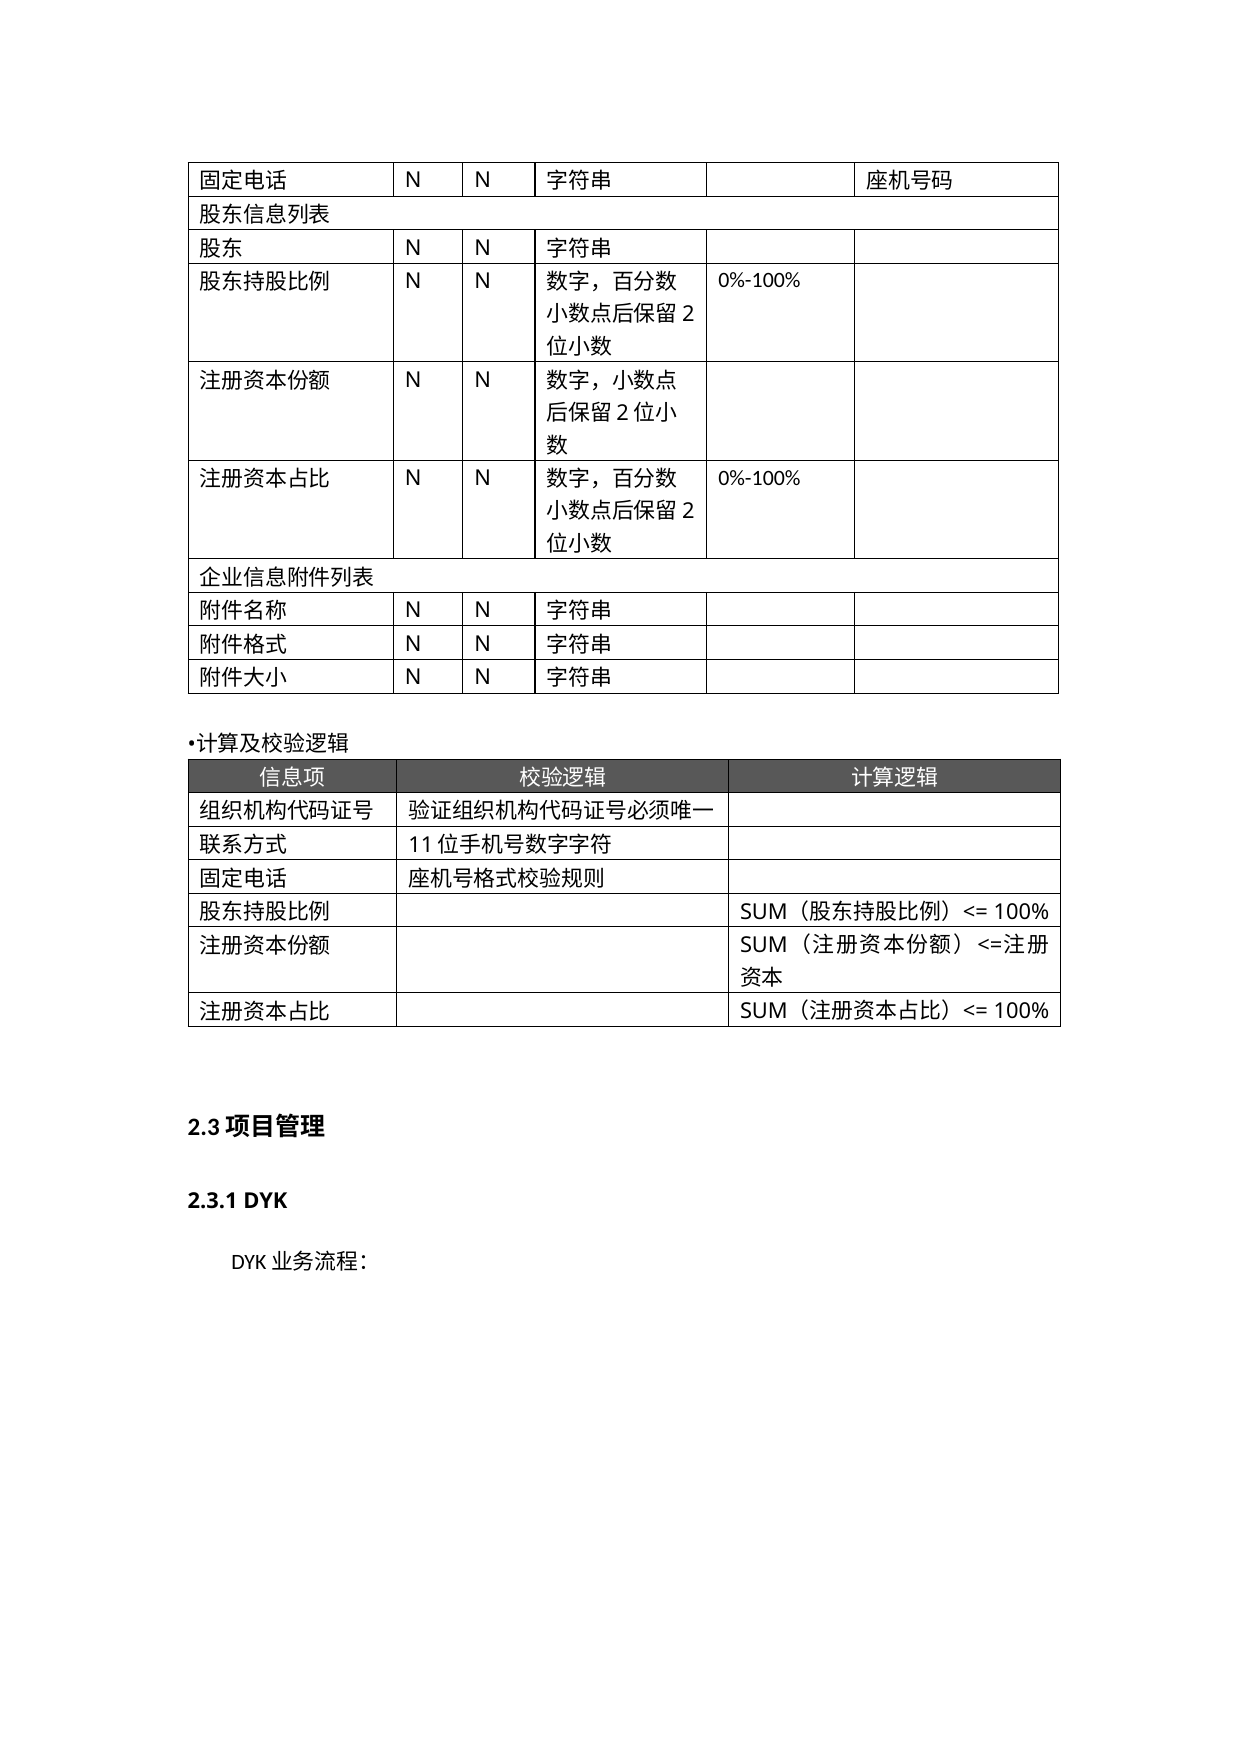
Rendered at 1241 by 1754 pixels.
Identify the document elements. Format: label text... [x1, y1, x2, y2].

table_cell N [394, 593, 462, 625]
table_cell 附件名称 [189, 593, 393, 625]
table_cell N [463, 230, 534, 263]
table_cell N [463, 660, 534, 692]
table_cell [707, 362, 854, 460]
table_cell 注册资本占比 [189, 993, 396, 1026]
table_cell [707, 626, 854, 659]
table_cell N [394, 163, 462, 196]
table_cell [397, 894, 728, 926]
table_cell 数字，百分数小数点后保留2位小数 [536, 264, 706, 361]
table_cell 数字，小数点后保留2位小数 [536, 362, 706, 460]
table_cell 组织机构代码证号 [189, 793, 396, 826]
table_cell 注册资本占比 [189, 461, 393, 558]
table_cell N [394, 230, 462, 263]
table_cell N [394, 461, 462, 558]
table_cell N [394, 626, 462, 659]
table_cell [855, 230, 1058, 263]
table_cell 字符串 [536, 230, 706, 263]
table_cell 固定电话 [189, 163, 393, 196]
table_cell 企业信息附件列表 [189, 559, 1058, 592]
table_header 计算逻辑 [729, 760, 1060, 792]
table_cell 0%-100% [707, 264, 854, 361]
table_cell SUM（注册资本占比）<= 100% [729, 993, 1060, 1026]
table_cell [855, 660, 1058, 692]
table_cell 股东持股比例 [189, 264, 393, 361]
subtitle 2.3.1 DYK [187, 1184, 1053, 1216]
table_header 校验逻辑 [397, 760, 728, 792]
table_cell [855, 461, 1058, 558]
table_cell N [463, 626, 534, 659]
table_cell 股东信息列表 [189, 197, 1058, 229]
table_cell 验证组织机构代码证号必须唯一 [397, 793, 728, 826]
table_cell [707, 593, 854, 625]
table_cell 字符串 [536, 163, 706, 196]
table_cell N [394, 362, 462, 460]
text •计算及校验逻辑 [187, 726, 1053, 758]
table_cell [397, 927, 728, 992]
table_cell 注册资本份额 [189, 362, 393, 460]
table_cell [729, 860, 1060, 893]
table_cell N [463, 163, 534, 196]
table_cell 字符串 [536, 593, 706, 625]
table_cell N [463, 264, 534, 361]
table_cell 字符串 [536, 660, 706, 692]
table_cell 固定电话 [189, 860, 396, 893]
table_cell 数字，百分数小数点后保留2位小数 [536, 461, 706, 558]
table_cell 股东 [189, 230, 393, 263]
table_cell 附件大小 [189, 660, 393, 692]
table_cell [707, 163, 854, 196]
table_cell N [394, 660, 462, 692]
table_cell 座机号格式校验规则 [397, 860, 728, 893]
table_cell 联系方式 [189, 827, 396, 859]
table_cell 股东持股比例 [189, 894, 396, 926]
table_cell N [394, 264, 462, 361]
table_cell [729, 793, 1060, 826]
table_cell 11位手机号数字字符 [397, 827, 728, 859]
text DYK业务流程： [187, 1243, 1053, 1276]
table_cell [729, 827, 1060, 859]
text 2.3 项目管理 [187, 1092, 1053, 1157]
table_cell [707, 230, 854, 263]
table_cell N [463, 362, 534, 460]
table_cell [855, 362, 1058, 460]
table_cell 字符串 [536, 626, 706, 659]
table_cell [855, 593, 1058, 625]
table_cell [855, 626, 1058, 659]
table_cell [397, 993, 728, 1026]
table_cell 座机号码 [855, 163, 1058, 196]
table_cell SUM（注册资本份额）<=注册资本 [729, 927, 1060, 992]
table_header 信息项 [189, 760, 396, 792]
table_cell 附件格式 [189, 626, 393, 659]
table_cell N [463, 593, 534, 625]
table_cell [707, 660, 854, 692]
table_cell 注册资本份额 [189, 927, 396, 992]
table_cell N [463, 461, 534, 558]
table_cell SUM（股东持股比例）<= 100% [729, 894, 1060, 926]
table_cell [855, 264, 1058, 361]
table_cell 0%-100% [707, 461, 854, 558]
